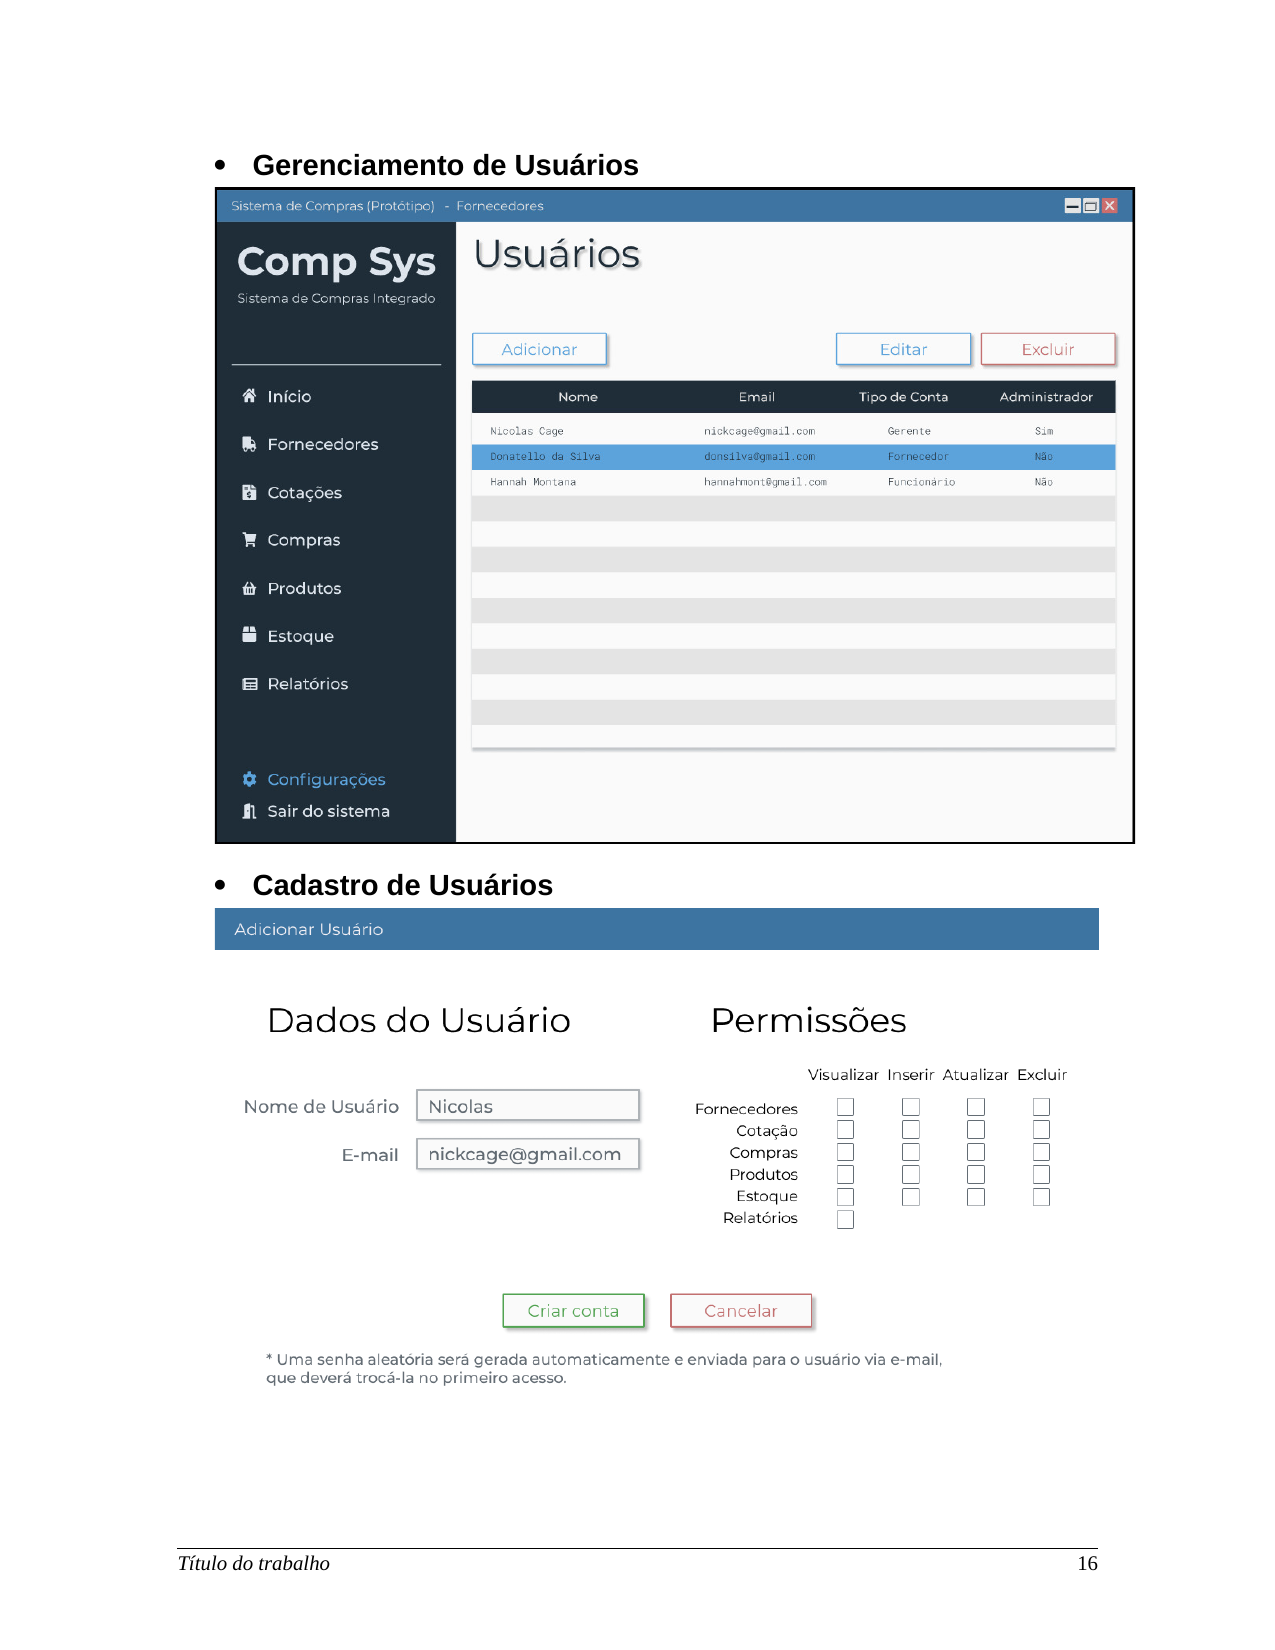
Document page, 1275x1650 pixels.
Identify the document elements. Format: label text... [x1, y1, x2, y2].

picture [214, 908, 1099, 1401]
picture [214, 187, 1136, 844]
subtitle Cadastro de Usuários [215, 868, 1098, 902]
subtitle Gerenciamento de Usuários [215, 148, 1098, 181]
